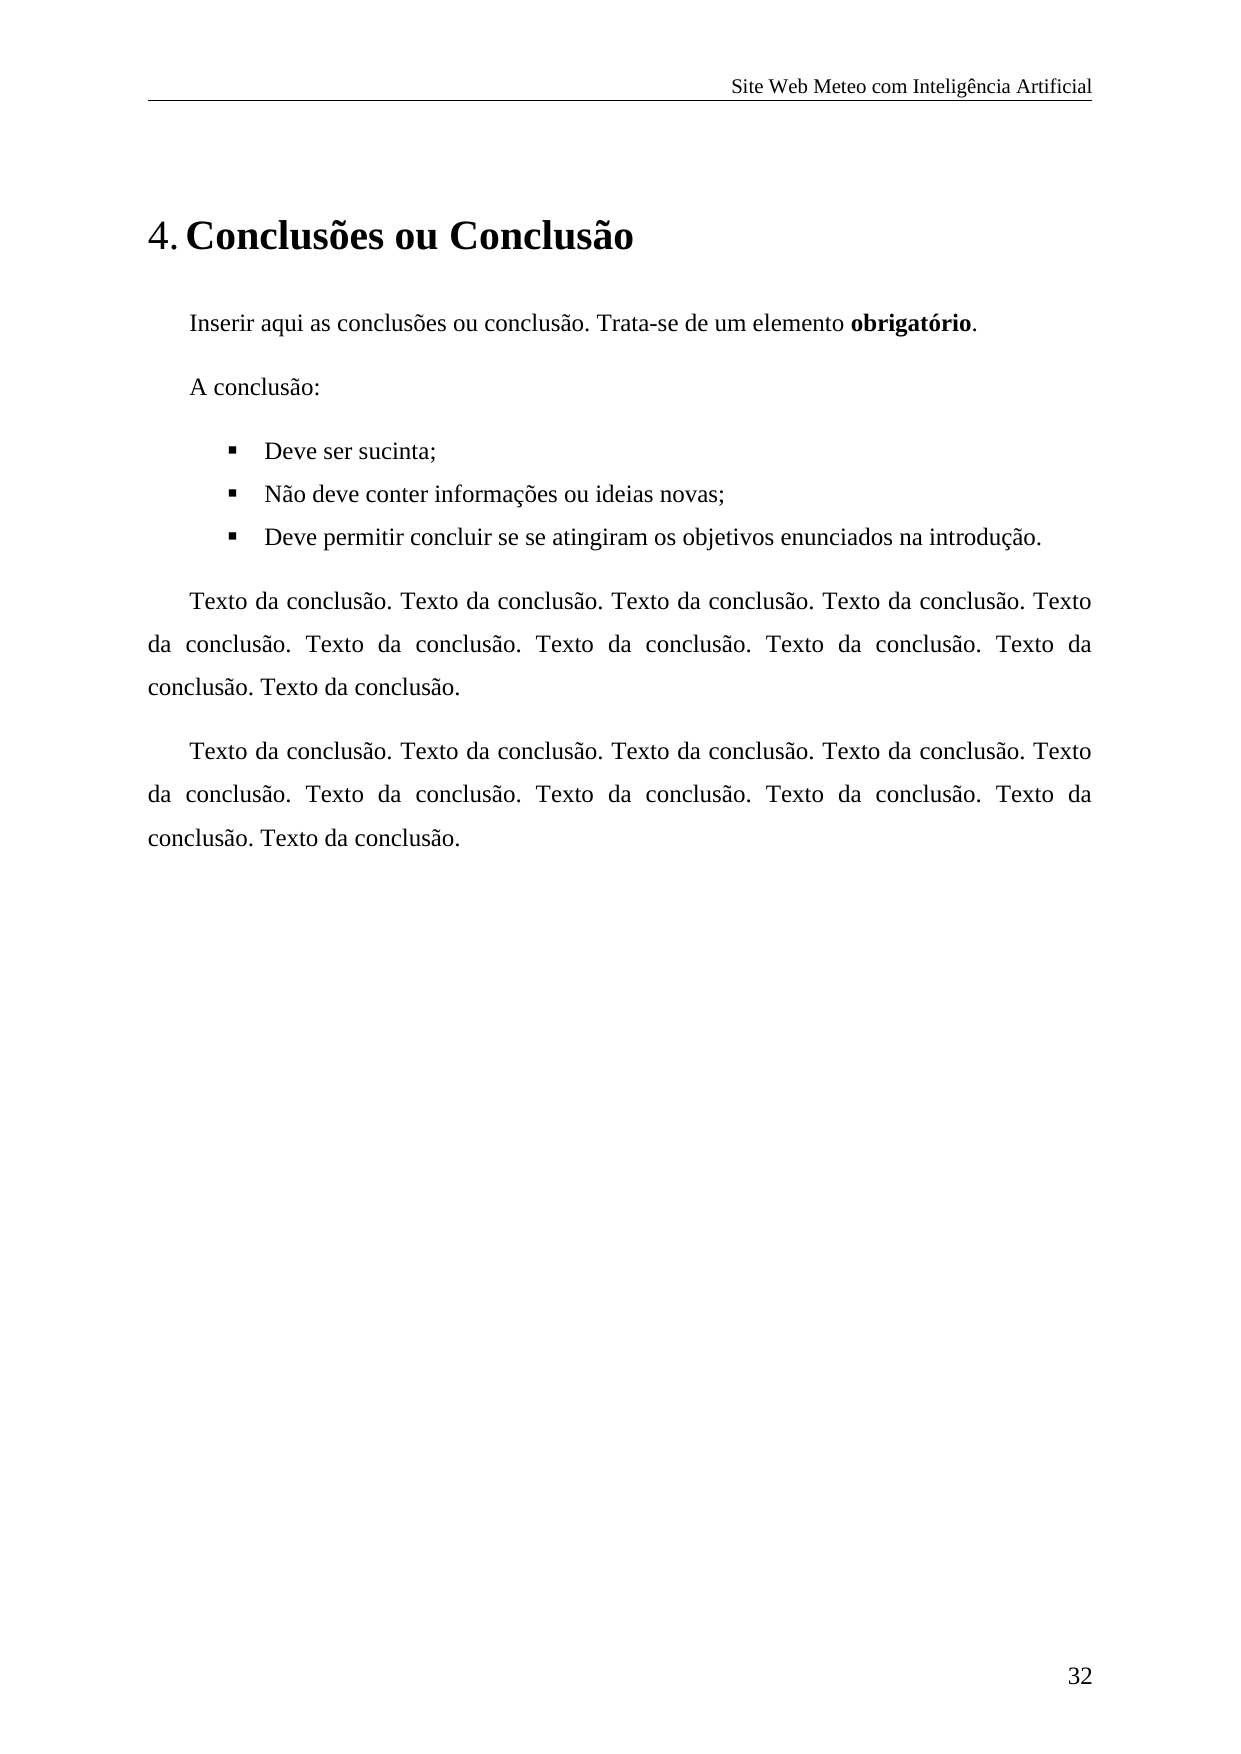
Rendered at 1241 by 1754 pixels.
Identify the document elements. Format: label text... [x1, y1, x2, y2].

text A conclusão: [148, 372, 1092, 401]
text Texto da conclusão. Texto da conclusão. Texto da conclusão. Texto da conclusão. Texto da conclusão. Texto da conclusão. Texto da conclusão. Texto da conclusão. Texto da conclusão. Texto da conclusão. [148, 736, 1092, 851]
subtitle Conclusões ou Conclusão [148, 210, 1092, 258]
text Texto da conclusão. Texto da conclusão. Texto da conclusão. Texto da conclusão. Texto da conclusão. Texto da conclusão. Texto da conclusão. Texto da conclusão. Texto da conclusão. Texto da conclusão. [148, 586, 1092, 701]
text Inserir aqui as conclusões ou conclusão. Trata-se de um elemento obrigatório. [148, 308, 1092, 337]
list Deve ser sucinta; [227, 436, 1092, 465]
list Não deve conter informações ou ideias novas; [227, 479, 1092, 508]
list Deve permitir concluir se se atingiram os objetivos enunciados na introdução. [227, 522, 1092, 551]
